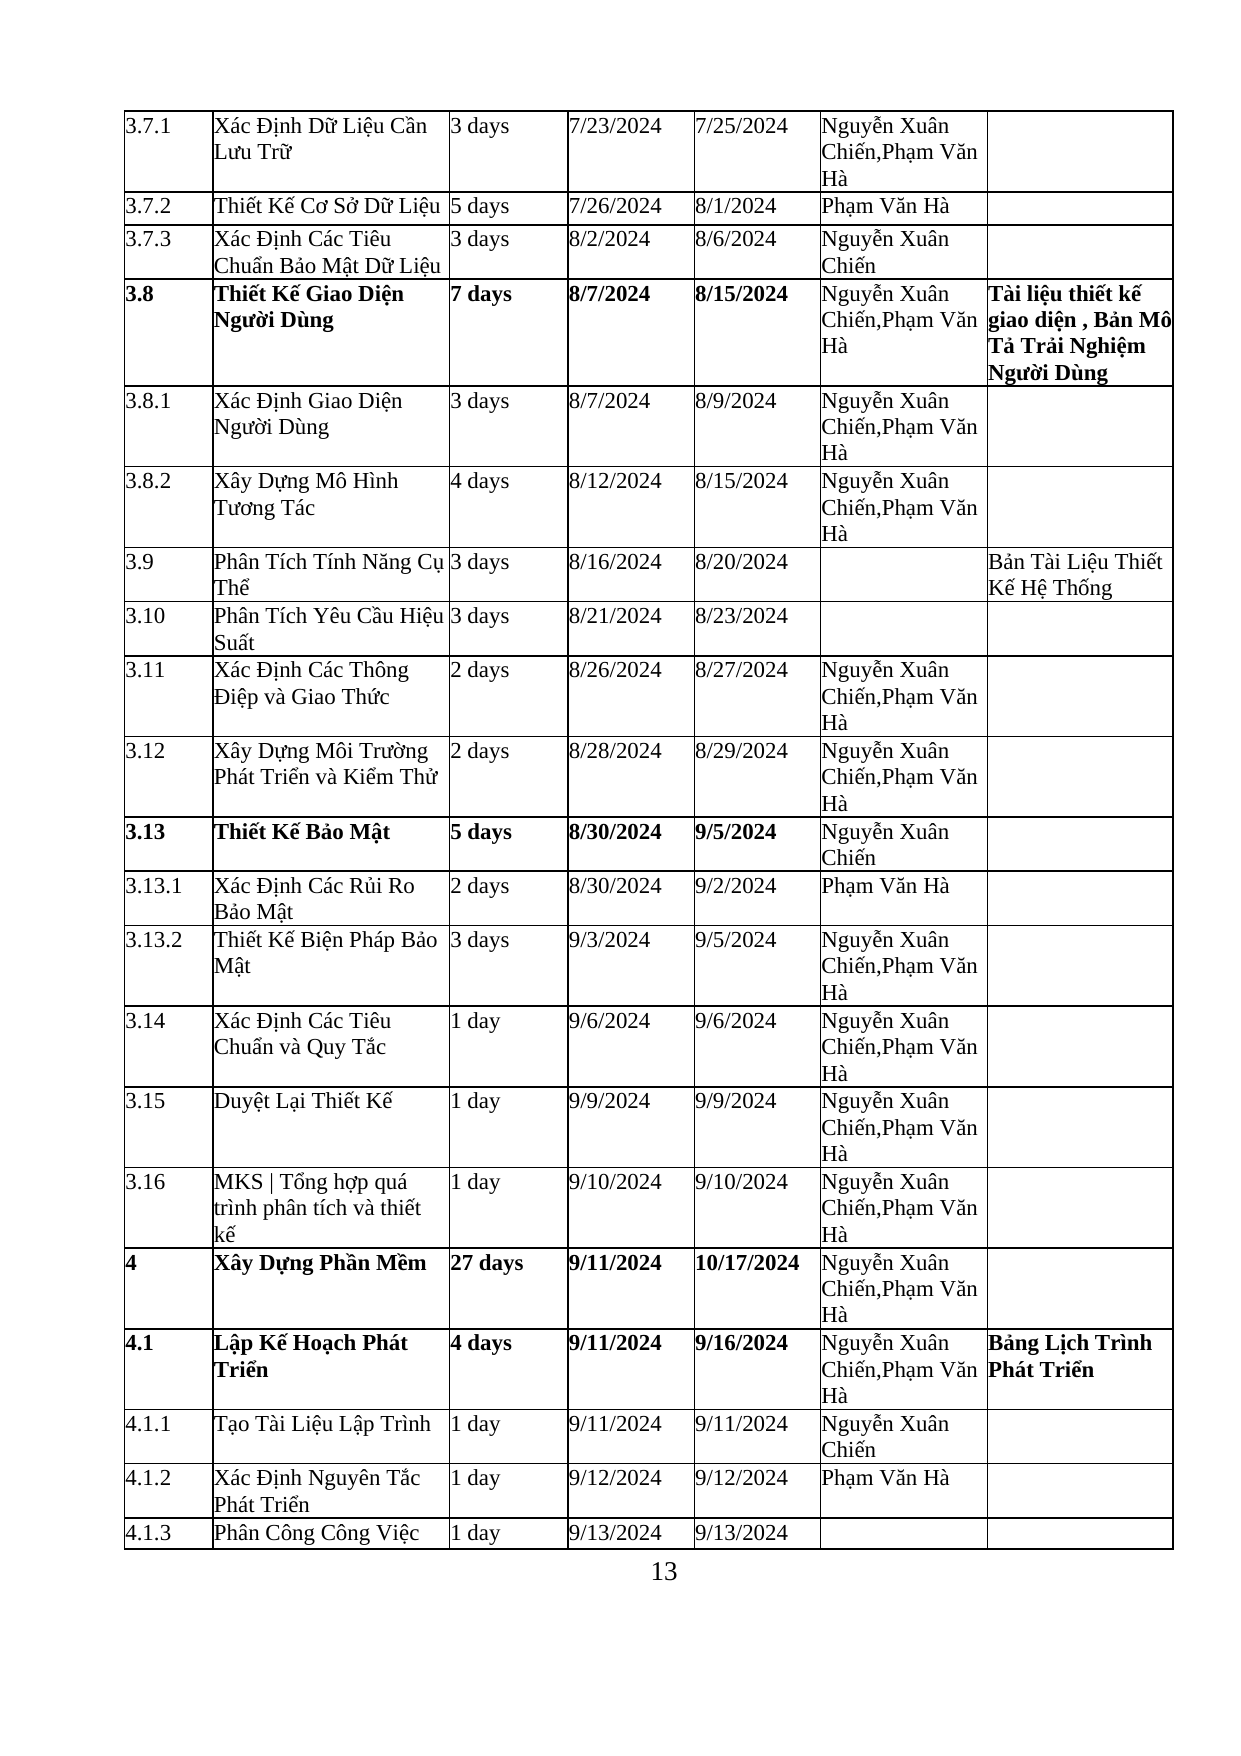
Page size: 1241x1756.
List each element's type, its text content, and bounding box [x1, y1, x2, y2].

table_cell Nguyễn Xuân Chiến,Phạm Văn Hà [821, 1168, 987, 1247]
table_cell 2 days [450, 657, 567, 736]
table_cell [821, 112, 987, 191]
table_cell 3.16 [125, 1168, 212, 1247]
table_cell 5 days [450, 818, 567, 870]
table_cell Phạm Văn Hà [821, 193, 987, 224]
table_cell [988, 112, 1172, 191]
table_cell 3.14 [125, 1007, 212, 1086]
table_cell 3 days [450, 387, 567, 466]
table_cell Phân Công Công Việc [214, 1519, 449, 1548]
table_cell 1 day [450, 1088, 567, 1167]
table_cell 8/30/2024 [569, 872, 694, 925]
table_cell Nguyễn Xuân Chiến,Phạm Văn Hà [821, 926, 987, 1005]
table_cell 27 days [450, 1249, 567, 1328]
table_cell 3.9 [125, 548, 212, 601]
table_cell 9/11/2024 [695, 1410, 820, 1463]
table_cell Xác Định Các Rủi Ro Bảo Mật [214, 872, 449, 925]
table_cell MKS | Tổng hợp quá trình phân tích và thiết kế [214, 1168, 449, 1247]
table_cell Phạm Văn Hà [821, 872, 987, 925]
table_cell [988, 1088, 1172, 1167]
table_cell 5 days [450, 193, 567, 224]
table_cell 9/9/2024 [695, 1088, 820, 1167]
table_cell Tài liệu thiết kế giao diện , Bản Mô Tả Trải Nghiệm Người Dùng [988, 280, 1172, 385]
table_cell 9/2/2024 [695, 872, 820, 925]
table_cell Thiết Kế Biện Pháp Bảo Mật [214, 926, 449, 1005]
table_cell 8/29/2024 [695, 737, 820, 816]
table_cell 7 days [450, 280, 567, 385]
table_cell [821, 602, 987, 655]
table_cell 8/9/2024 [695, 387, 820, 466]
table_cell 3.11 [125, 657, 212, 736]
table_cell Nguyễn Xuân Chiến [821, 1410, 987, 1463]
table_cell 2 days [450, 872, 567, 925]
table_cell Nguyễn Xuân Chiến,Phạm Văn Hà [821, 1330, 987, 1408]
table_cell 8/7/2024 [569, 280, 694, 385]
table_cell 9/10/2024 [695, 1168, 820, 1247]
table_cell [988, 737, 1172, 816]
table_cell Xác Định Các Thông Điệp và Giao Thức [214, 657, 449, 736]
table_cell 9/12/2024 [569, 1464, 694, 1517]
table_cell 8/30/2024 [569, 818, 694, 870]
table_cell 8/15/2024 [695, 280, 820, 385]
table_cell 8/21/2024 [569, 602, 694, 655]
table_cell 3.7.1 [125, 112, 212, 191]
table_cell 8/1/2024 [695, 193, 820, 224]
table_cell Xây Dựng Phần Mềm [214, 1249, 449, 1328]
table_cell Nguyễn Xuân Chiến [821, 818, 987, 870]
table_cell 3.7.2 [125, 193, 212, 224]
table_cell 8/28/2024 [569, 737, 694, 816]
table_cell Nguyễn Xuân Chiến,Phạm Văn Hà [821, 1088, 987, 1167]
table_cell 7/26/2024 [569, 193, 694, 224]
table_cell 1 day [450, 1007, 567, 1086]
table_cell [988, 467, 1172, 546]
table_cell 3 days [450, 548, 567, 601]
table_cell 8/12/2024 [569, 467, 694, 546]
table_cell Bản Tài Liệu Thiết Kế Hệ Thống [988, 548, 1172, 601]
table_cell [988, 1007, 1172, 1086]
table_cell Phạm Văn Hà [821, 1464, 987, 1517]
table_cell Nguyễn Xuân Chiến,Phạm Văn Hà [821, 1007, 987, 1086]
table_cell 4.1.2 [125, 1464, 212, 1517]
table_cell [988, 926, 1172, 1005]
table_cell 9/5/2024 [695, 926, 820, 1005]
table_cell 9/11/2024 [569, 1330, 694, 1408]
table_cell Thiết Kế Giao Diện Người Dùng [214, 280, 449, 385]
table_cell Tạo Tài Liệu Lập Trình [214, 1410, 449, 1463]
table_cell [988, 1519, 1172, 1548]
table_cell Xây Dựng Môi Trường Phát Triển và Kiểm Thử [214, 737, 449, 816]
table_cell 8/2/2024 [569, 226, 694, 278]
table_cell 9/3/2024 [569, 926, 694, 1005]
table_cell Thiết Kế Cơ Sở Dữ Liệu [214, 193, 449, 224]
table_cell 7/23/2024 [569, 112, 694, 191]
table_cell 4.1.1 [125, 1410, 212, 1463]
table_cell 8/6/2024 [695, 226, 820, 278]
table_cell 3.13.1 [125, 872, 212, 925]
table_cell 8/27/2024 [695, 657, 820, 736]
table_cell 9/6/2024 [695, 1007, 820, 1086]
table_cell [988, 1168, 1172, 1247]
table_cell Xác Định Dữ Liệu Cần Lưu Trữ [214, 112, 449, 191]
table_cell 3.12 [125, 737, 212, 816]
table_cell 4.1 [125, 1330, 212, 1408]
table_cell Phân Tích Yêu Cầu Hiệu Suất [214, 602, 449, 655]
table_cell 3.8 [125, 280, 212, 385]
table_cell 3 days [450, 112, 567, 191]
table_cell 9/6/2024 [569, 1007, 694, 1086]
table_cell 1 day [450, 1464, 567, 1517]
table_cell [988, 657, 1172, 736]
table_cell Nguyễn Xuân Chiến,Phạm Văn Hà [821, 387, 987, 466]
table_cell 3.13 [125, 818, 212, 870]
table_cell [988, 602, 1172, 655]
table_cell 3.15 [125, 1088, 212, 1167]
table_cell 4 days [450, 1330, 567, 1408]
table_cell Bảng Lịch Trình Phát Triển [988, 1330, 1172, 1408]
table_cell 9/10/2024 [569, 1168, 694, 1247]
table_cell Xác Định Các Tiêu Chuẩn và Quy Tắc [214, 1007, 449, 1086]
table_cell 4.1.3 [125, 1519, 212, 1548]
table_cell 2 days [450, 737, 567, 816]
table_cell 3.8.2 [125, 467, 212, 546]
table_cell 3.10 [125, 602, 212, 655]
table_cell Nguyễn Xuân Chiến,Phạm Văn Hà [821, 280, 987, 385]
table_cell [988, 387, 1172, 466]
table_cell [988, 193, 1172, 224]
table_cell 9/13/2024 [695, 1519, 820, 1548]
table_cell Xác Định Các Tiêu Chuẩn Bảo Mật Dữ Liệu [214, 226, 449, 278]
table_cell Xác Định Giao Diện Người Dùng [214, 387, 449, 466]
table_cell Nguyễn Xuân Chiến [821, 226, 987, 278]
table_cell 3.13.2 [125, 926, 212, 1005]
table_cell 9/9/2024 [569, 1088, 694, 1167]
table_cell 8/20/2024 [695, 548, 820, 601]
table_cell 9/5/2024 [695, 818, 820, 870]
table_cell Phân Tích Tính Năng Cụ Thể [214, 548, 449, 601]
table_cell 9/11/2024 [569, 1410, 694, 1463]
table_cell 4 days [450, 467, 567, 546]
table_cell 9/12/2024 [695, 1464, 820, 1517]
table_cell Nguyễn Xuân Chiến,Phạm Văn Hà [821, 467, 987, 546]
table_cell 8/15/2024 [695, 467, 820, 546]
table_cell 8/7/2024 [569, 387, 694, 466]
table_cell 1 day [450, 1410, 567, 1463]
table_cell 8/23/2024 [695, 602, 820, 655]
table_cell 3.8.1 [125, 387, 212, 466]
table_cell [988, 1464, 1172, 1517]
table_cell [821, 1519, 987, 1548]
table_cell Xác Định Nguyên Tắc Phát Triển [214, 1464, 449, 1517]
table_cell Nguyễn Xuân Chiến,Phạm Văn Hà [821, 657, 987, 736]
table_cell 9/11/2024 [569, 1249, 694, 1328]
table_cell 7/25/2024 [695, 112, 820, 191]
table_cell Xây Dựng Mô Hình Tương Tác [214, 467, 449, 546]
table_cell 9/13/2024 [569, 1519, 694, 1548]
table_cell 3.7.3 [125, 226, 212, 278]
table_cell 9/16/2024 [695, 1330, 820, 1408]
table_cell [988, 226, 1172, 278]
table_cell 3 days [450, 926, 567, 1005]
table_cell 8/16/2024 [569, 548, 694, 601]
table_cell [988, 818, 1172, 870]
table_cell Nguyễn Xuân Chiến,Phạm Văn Hà [821, 1249, 987, 1328]
table_cell 4 [125, 1249, 212, 1328]
table_cell Lập Kế Hoạch Phát Triển [214, 1330, 449, 1408]
table_cell 10/17/2024 [695, 1249, 820, 1328]
table_cell [988, 1410, 1172, 1463]
table_cell [821, 548, 987, 601]
table_cell Nguyễn Xuân Chiến,Phạm Văn Hà [821, 737, 987, 816]
table_cell 1 day [450, 1519, 567, 1548]
table_cell 8/26/2024 [569, 657, 694, 736]
table_cell 3 days [450, 602, 567, 655]
table_cell [988, 872, 1172, 925]
table_cell Thiết Kế Bảo Mật [214, 818, 449, 870]
table_cell 1 day [450, 1168, 567, 1247]
table_cell 3 days [450, 226, 567, 278]
table_cell Duyệt Lại Thiết Kế [214, 1088, 449, 1167]
table_cell [988, 1249, 1172, 1328]
